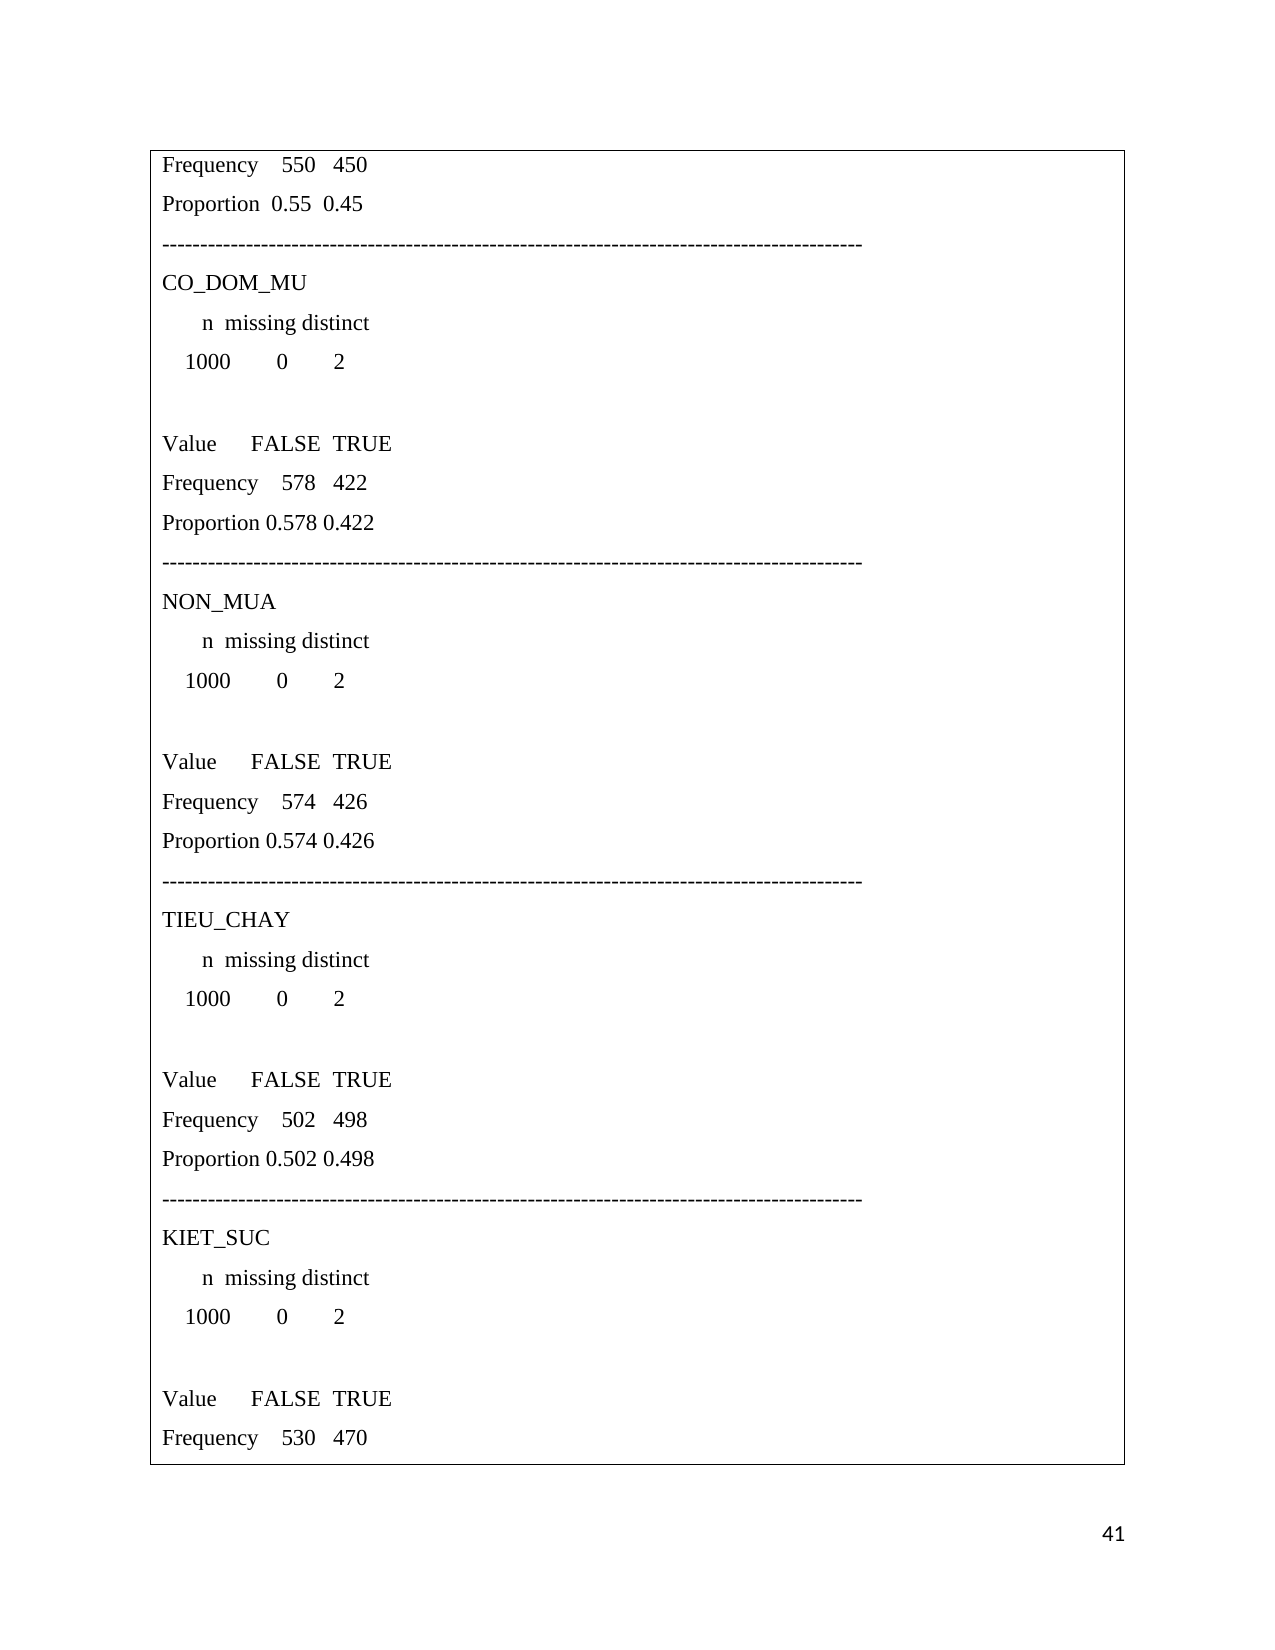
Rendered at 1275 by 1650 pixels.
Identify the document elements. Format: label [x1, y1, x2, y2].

table_header [151, 151, 1124, 1464]
